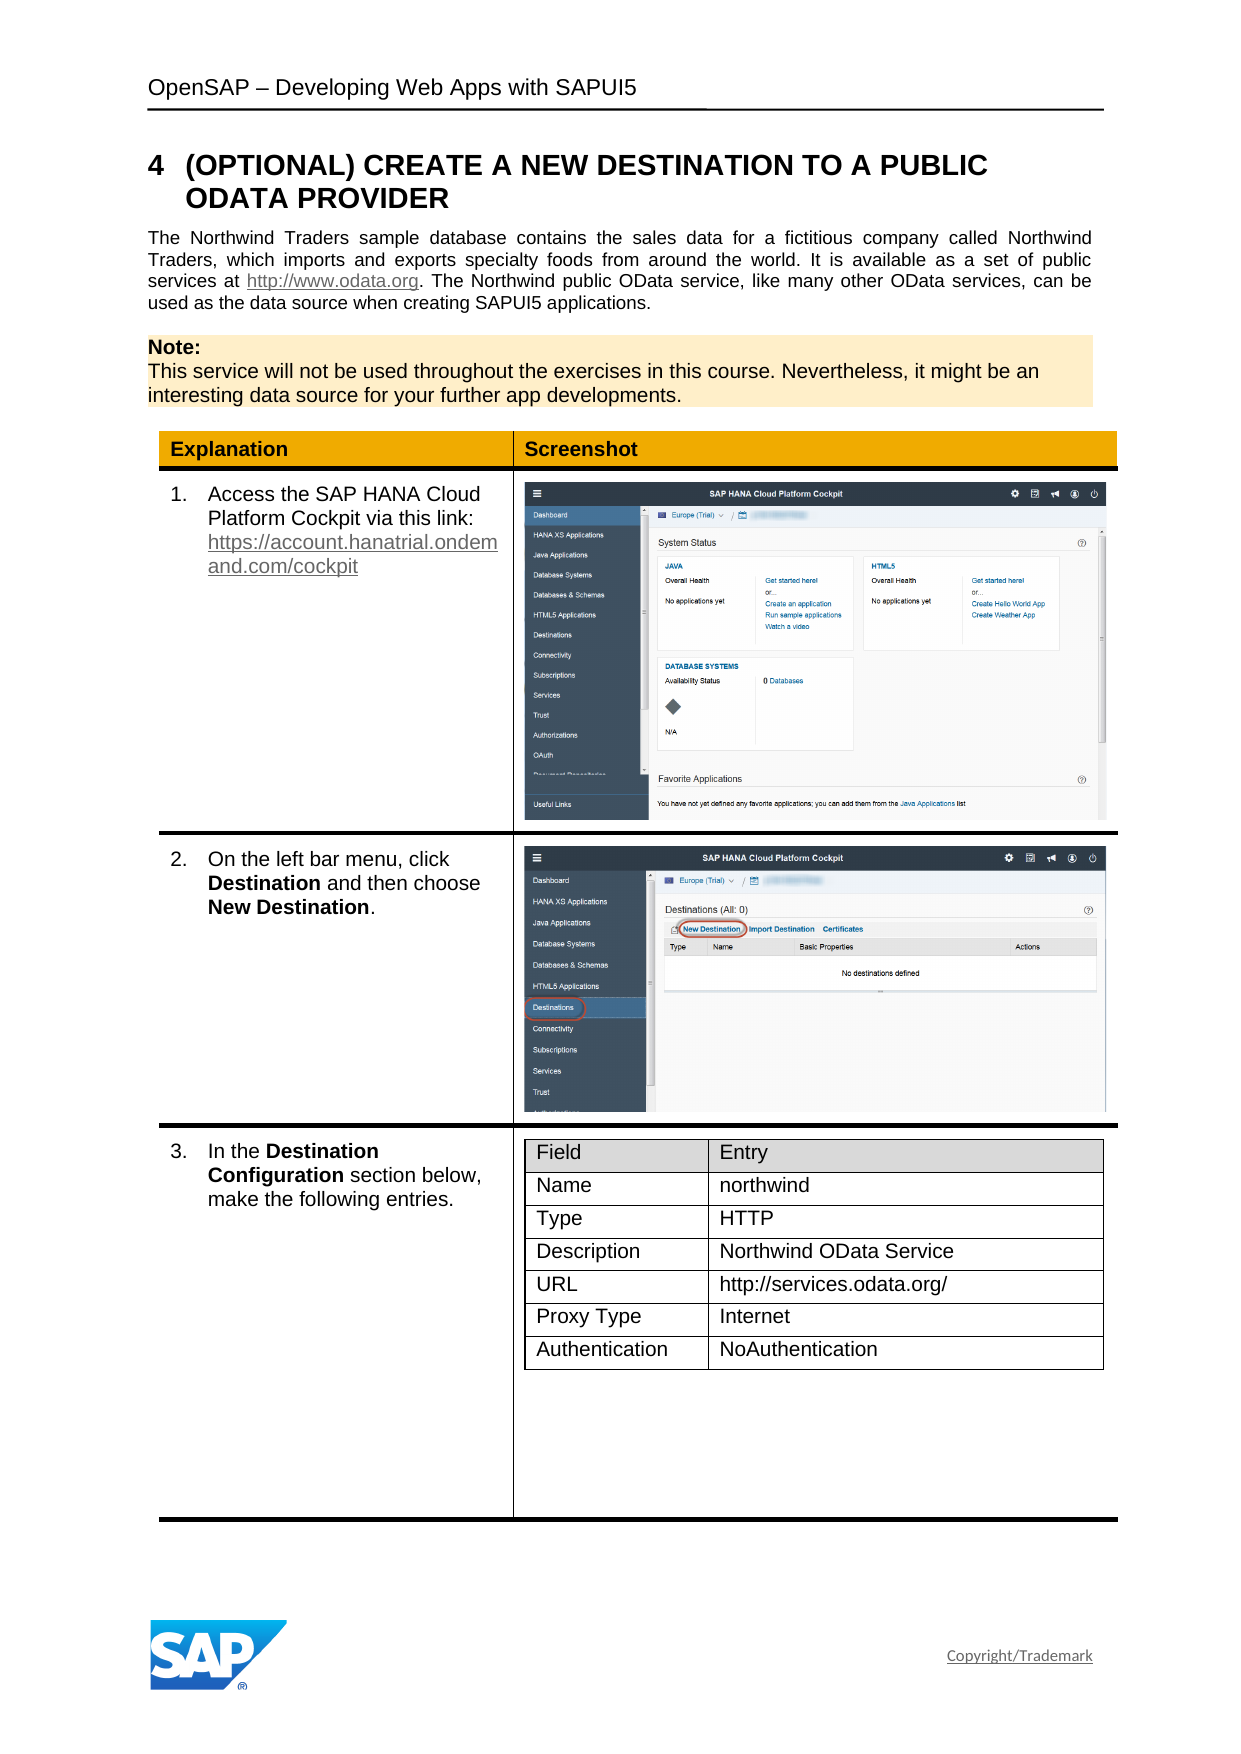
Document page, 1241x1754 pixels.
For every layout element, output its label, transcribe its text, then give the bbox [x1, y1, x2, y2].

text The Northwind Traders sample database contains the sales data for a fictitious company called Northwind Traders, which imports and exports specialty foods from around the world. It is available as a set of public services at http://www.odata.org. The Northwind public OData service, like many other OData services, can be used as the data source when creating SAPUI5 applications. [148, 227, 1093, 313]
picture [149, 1620, 271, 1689]
table_cell [514, 1128, 1117, 1517]
table_header Screenshot [514, 431, 1117, 466]
subtitle (Optional) Create a New Destination to a Public OData Provider [148, 148, 1093, 215]
table_cell Access the SAP HANA Cloud Platform Cockpit via this link: https://account.hanatrial.ondemand.com/cockpit [159, 471, 513, 831]
picture [524, 846, 1107, 1112]
text Note: This service will not be used throughout the exercises in this course. Nevertheless, it might be an interesting data source for your further app developments. [148, 335, 1093, 407]
table_cell On the left bar menu, click Destination and then choose New Destination. [159, 835, 513, 1123]
table_cell [514, 471, 1117, 831]
table_cell [514, 835, 1117, 1123]
picture [524, 482, 1107, 820]
table_cell In the Destination Configuration section below, make the following entries. [159, 1128, 513, 1517]
table_header Explanation [159, 431, 513, 466]
